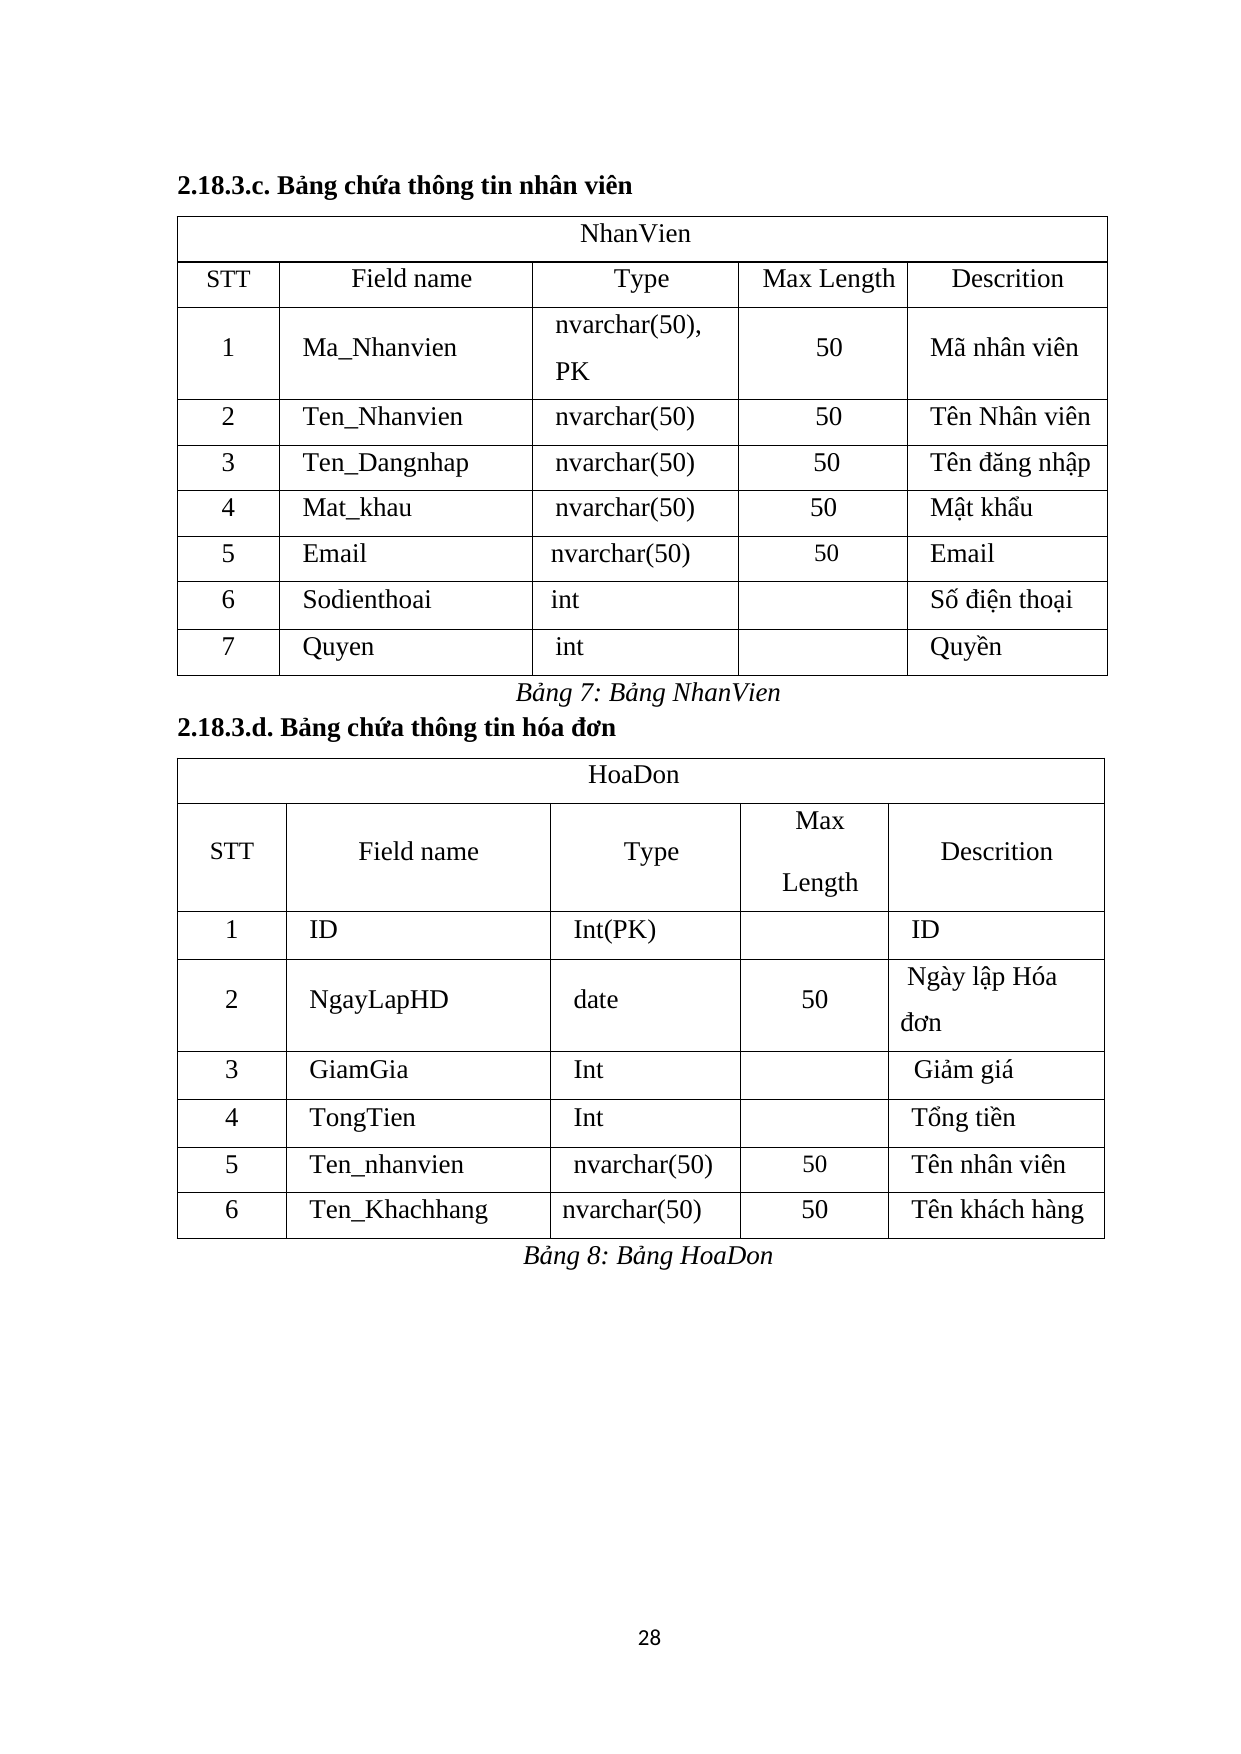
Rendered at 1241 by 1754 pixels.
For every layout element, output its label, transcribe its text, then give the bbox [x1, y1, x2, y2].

table_cell int [533, 630, 738, 674]
table_cell nvarchar(50) [533, 491, 738, 536]
table_cell Int(PK) [551, 912, 740, 959]
table_cell Mat_khau [280, 491, 532, 536]
text Bảng 7: Bảng NhanVien [177, 676, 1122, 707]
subtitle 2.18.3.d. Bảng chứa thông tin hóa đơn [177, 711, 1122, 742]
table_cell nvarchar(50), PK [533, 308, 738, 399]
table_cell 4 [178, 491, 279, 536]
table_cell 3 [178, 446, 279, 490]
table_cell Quyen [280, 630, 532, 674]
table_cell Tên nhân viên [889, 1148, 1104, 1192]
table_cell Tổng tiền [889, 1100, 1104, 1147]
table_cell Max Length [741, 804, 888, 911]
table_cell NgayLapHD [287, 960, 550, 1051]
table_header NhanVien [178, 217, 1107, 261]
table_cell 50 [741, 1148, 888, 1192]
table_cell [741, 912, 888, 959]
table_cell Max Length [739, 263, 907, 307]
table_header HoaDon [178, 759, 1104, 803]
table_cell nvarchar(50) [533, 400, 738, 444]
table_cell Ma_Nhanvien [280, 308, 532, 399]
table_cell [741, 1100, 888, 1147]
table_cell ID [287, 912, 550, 959]
table_cell 5 [178, 537, 279, 581]
table_cell STT [178, 804, 286, 911]
table_cell Sodienthoai [280, 582, 532, 629]
table_cell Ten_Khachhang [287, 1193, 550, 1238]
table_cell Int [551, 1100, 740, 1147]
table_cell ID [889, 912, 1104, 959]
table_cell Số điện thoại [908, 582, 1107, 629]
table_cell Descrition [908, 263, 1107, 307]
table_cell 6 [178, 582, 279, 629]
table_cell 50 [739, 537, 907, 581]
table_cell Mật khẩu [908, 491, 1107, 536]
table_cell 50 [739, 400, 907, 444]
table_cell Field name [280, 263, 532, 307]
table_cell 3 [178, 1052, 286, 1099]
table_cell nvarchar(50) [533, 537, 738, 581]
table_cell 4 [178, 1100, 286, 1147]
text Bảng 8: Bảng HoaDon [177, 1239, 1122, 1270]
table_cell 1 [178, 308, 279, 399]
table_cell Tên đăng nhập [908, 446, 1107, 490]
table_cell 50 [739, 446, 907, 490]
table_cell 7 [178, 630, 279, 674]
table_cell Quyền [908, 630, 1107, 674]
table_cell Mã nhân viên [908, 308, 1107, 399]
table_cell GiamGia [287, 1052, 550, 1099]
table_cell 2 [178, 960, 286, 1051]
table_cell Descrition [889, 804, 1104, 911]
table_cell Type [551, 804, 740, 911]
table_cell 50 [739, 308, 907, 399]
table_cell Field name [287, 804, 550, 911]
table_cell 50 [741, 960, 888, 1051]
table_cell nvarchar(50) [551, 1193, 740, 1238]
table_cell int [533, 582, 738, 629]
table_cell [739, 582, 907, 629]
table_cell 5 [178, 1148, 286, 1192]
table_cell TongTien [287, 1100, 550, 1147]
subtitle 2.18.3.c. Bảng chứa thông tin nhân viên [177, 169, 1122, 201]
table_cell [741, 1052, 888, 1099]
table_cell Ten_Dangnhap [280, 446, 532, 490]
table_cell 50 [739, 491, 907, 536]
table_cell Type [533, 263, 738, 307]
table_cell nvarchar(50) [533, 446, 738, 490]
table_cell Tên khách hàng [889, 1193, 1104, 1238]
table_cell date [551, 960, 740, 1051]
table_cell 1 [178, 912, 286, 959]
table_cell 50 [741, 1193, 888, 1238]
table_cell STT [178, 263, 279, 307]
table_cell Tên Nhân viên [908, 400, 1107, 444]
table_cell Int [551, 1052, 740, 1099]
table_cell Ngày lập Hóa đơn [889, 960, 1104, 1051]
table_cell 6 [178, 1193, 286, 1238]
table_cell [739, 630, 907, 674]
table_cell Giảm giá [889, 1052, 1104, 1099]
table_cell nvarchar(50) [551, 1148, 740, 1192]
table_cell Ten_nhanvien [287, 1148, 550, 1192]
table_cell Ten_Nhanvien [280, 400, 532, 444]
table_cell 2 [178, 400, 279, 444]
table_cell Email [280, 537, 532, 581]
table_cell Email [908, 537, 1107, 581]
